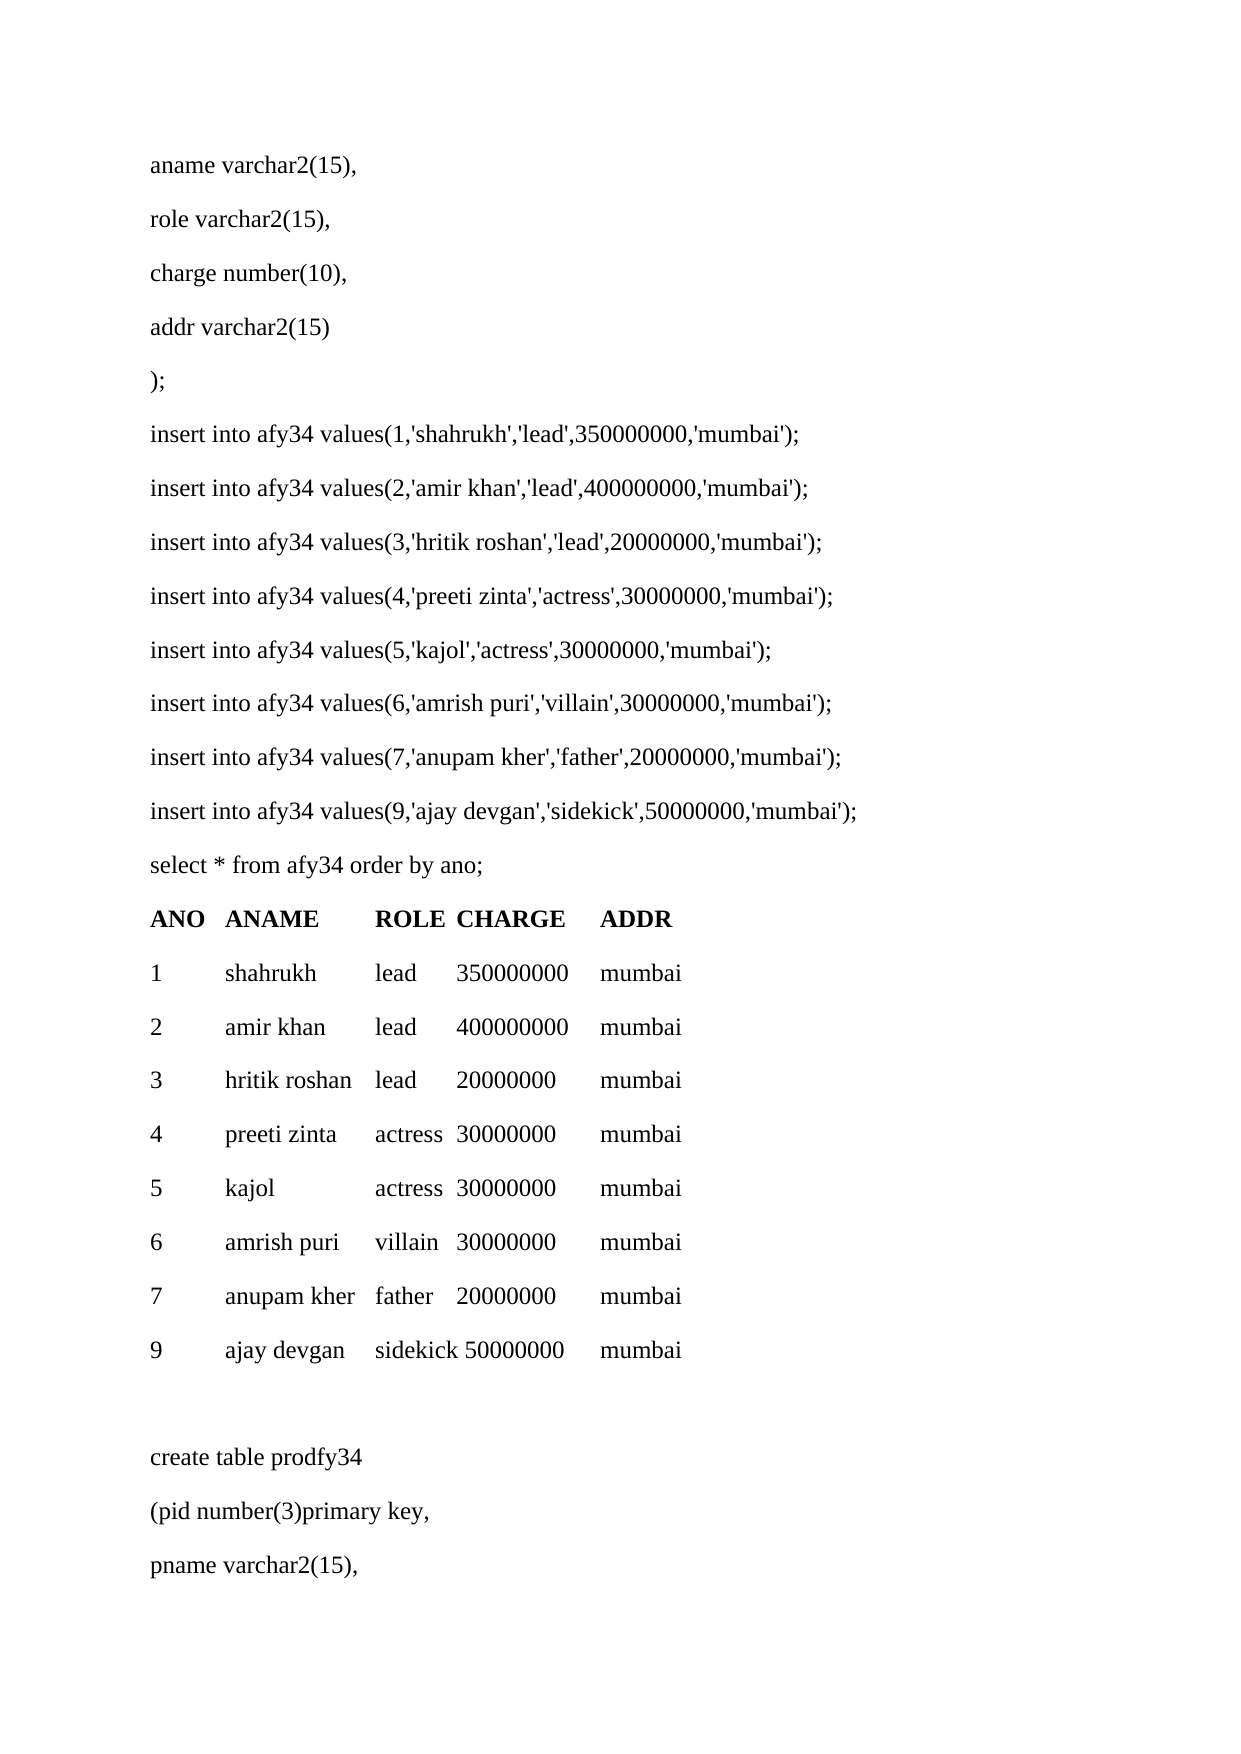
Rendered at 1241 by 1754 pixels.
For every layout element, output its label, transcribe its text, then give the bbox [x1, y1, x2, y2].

text addr varchar2(15) [150, 312, 1090, 340]
text insert into afy34 values(1,'shahrukh','lead',350000000,'mumbai'); [150, 419, 1090, 448]
text role varchar2(15), [150, 204, 1090, 233]
text pname varchar2(15), [150, 1550, 1090, 1579]
text ); [150, 365, 1090, 394]
text insert into afy34 values(4,'preeti zinta','actress',30000000,'mumbai'); [150, 581, 1090, 609]
text 1 shahrukh lead 350000000 mumbai [150, 958, 1090, 987]
text 2 amir khan lead 400000000 mumbai [150, 1012, 1090, 1040]
text 3 hritik roshan lead 20000000 mumbai [150, 1066, 1090, 1094]
text insert into afy34 values(7,'anupam kher','father',20000000,'mumbai'); [150, 742, 1090, 771]
text select * from afy34 order by ano; [150, 850, 1090, 879]
text insert into afy34 values(6,'amrish puri','villain',30000000,'mumbai'); [150, 688, 1090, 717]
text insert into afy34 values(2,'amir khan','lead',400000000,'mumbai'); [150, 473, 1090, 502]
text (pid number(3)primary key, [150, 1496, 1090, 1525]
text aname varchar2(15), [150, 150, 1090, 179]
text insert into afy34 values(5,'kajol','actress',30000000,'mumbai'); [150, 635, 1090, 663]
text 5 kajol actress 30000000 mumbai [150, 1173, 1090, 1202]
text insert into afy34 values(3,'hritik roshan','lead',20000000,'mumbai'); [150, 527, 1090, 556]
text charge number(10), [150, 258, 1090, 286]
text 7 anupam kher father 20000000 mumbai [150, 1281, 1090, 1310]
text 4 preeti zinta actress 30000000 mumbai [150, 1119, 1090, 1148]
text 9 ajay devgan sidekick 50000000 mumbai [150, 1335, 1090, 1363]
text ANO ANAME ROLE CHARGE ADDR [150, 904, 1090, 933]
text insert into afy34 values(9,'ajay devgan','sidekick',50000000,'mumbai'); [150, 796, 1090, 825]
text create table prodfy34 [150, 1442, 1090, 1471]
text 6 amrish puri villain 30000000 mumbai [150, 1227, 1090, 1256]
